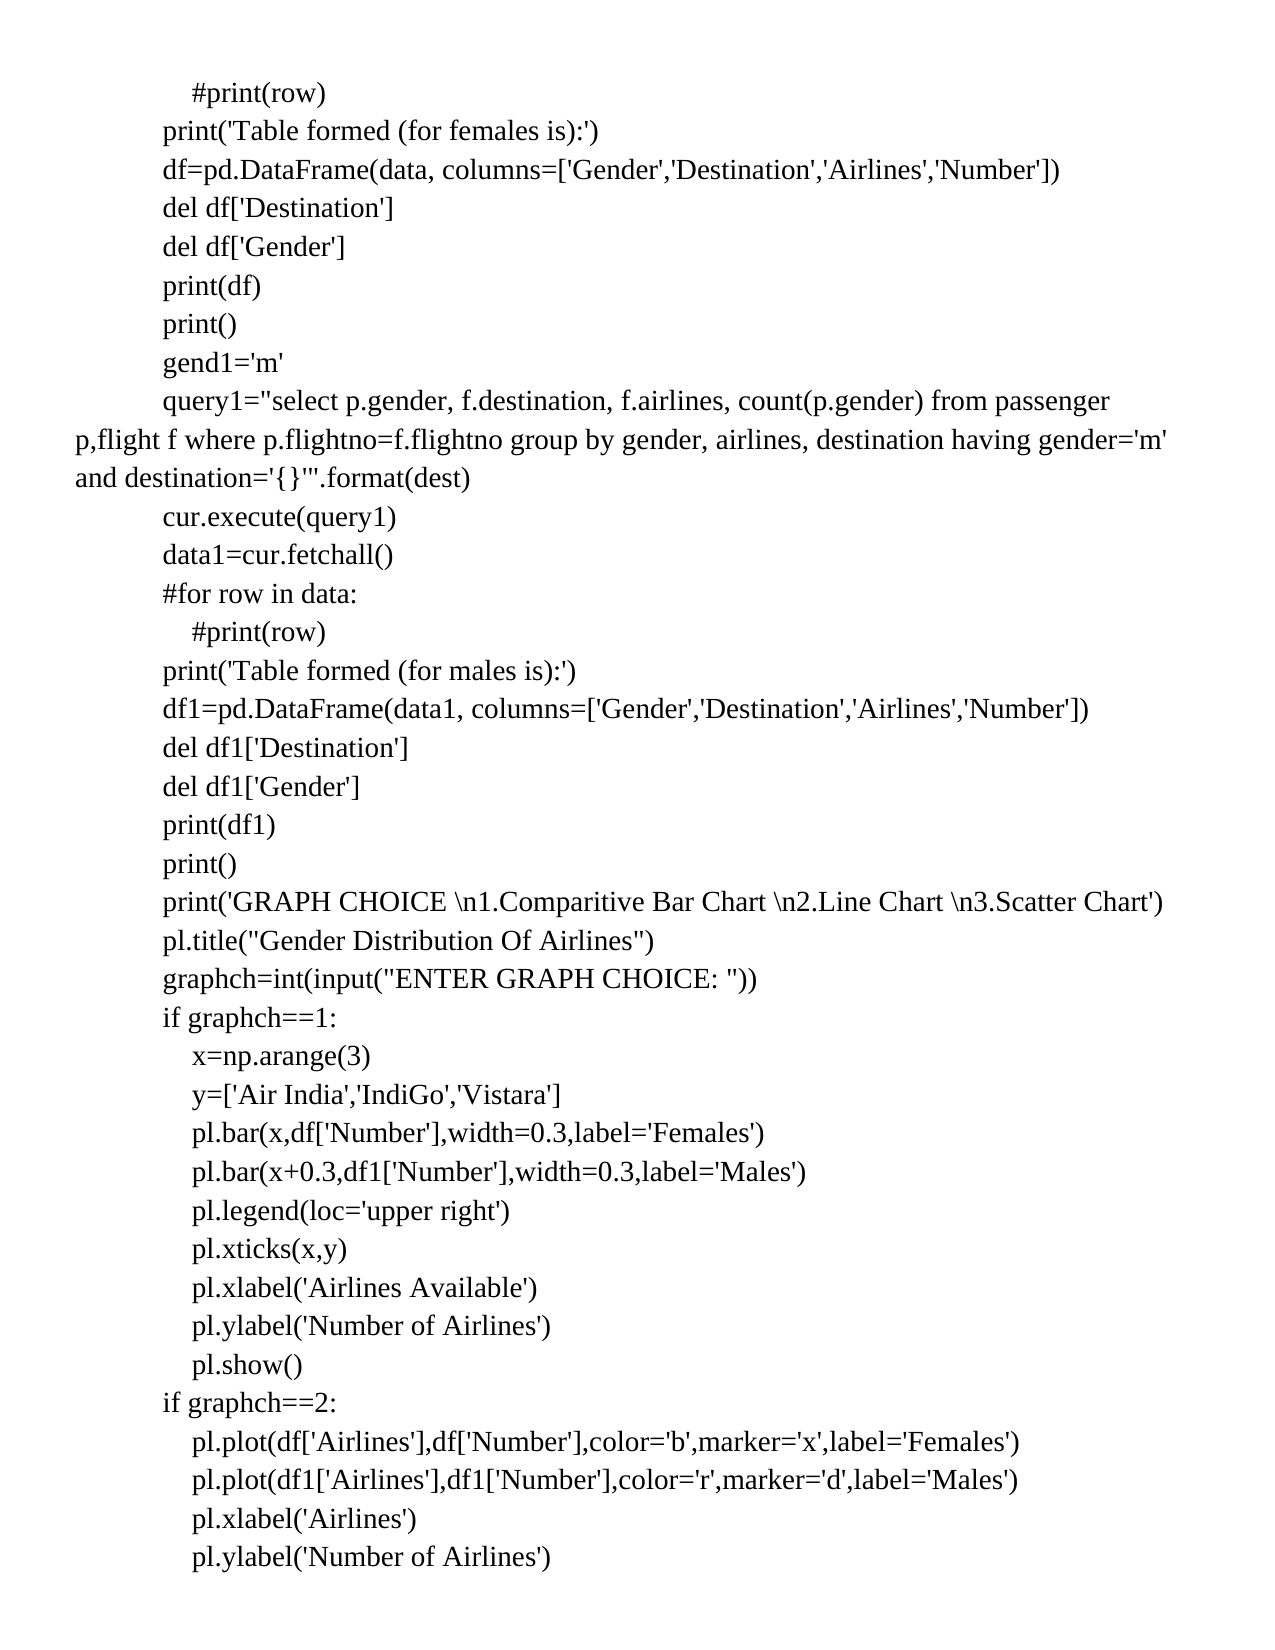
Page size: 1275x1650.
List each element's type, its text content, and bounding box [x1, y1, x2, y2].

text print(df) [75, 268, 1200, 301]
text if graphch==2: [75, 1385, 1200, 1419]
text pl.bar(x,df['Number'],width=0.3,label='Females') [75, 1116, 1200, 1149]
text df=pd.DataFrame(data, columns=['Gender','Destination','Airlines','Number']) [75, 152, 1200, 186]
text pl.xticks(x,y) [75, 1231, 1200, 1265]
text print() [75, 846, 1200, 879]
text print(df1) [75, 807, 1200, 841]
text pl.plot(df['Airlines'],df['Number'],color='b',marker='x',label='Females') [75, 1424, 1200, 1457]
text del df['Gender'] [75, 229, 1200, 263]
text graphch=int(input("ENTER GRAPH CHOICE: ")) [75, 961, 1200, 995]
text y=['Air India','IndiGo','Vistara'] [75, 1077, 1200, 1111]
text print('Table formed (for males is):') [75, 653, 1200, 687]
text print() [75, 306, 1200, 340]
text df1=pd.DataFrame(data1, columns=['Gender','Destination','Airlines','Number']) [75, 692, 1200, 725]
text pl.legend(loc='upper right') [75, 1193, 1200, 1226]
text pl.xlabel('Airlines Available') [75, 1270, 1200, 1303]
text data1=cur.fetchall() [75, 537, 1200, 571]
text print('GRAPH CHOICE \n1.Comparitive Bar Chart \n2.Line Chart \n3.Scatter Chart') [75, 884, 1200, 918]
text if graphch==1: [75, 1000, 1200, 1033]
text del df['Destination'] [75, 191, 1200, 224]
text cur.execute(query1) [75, 499, 1200, 532]
text del df1['Destination'] [75, 730, 1200, 764]
text pl.show() [75, 1347, 1200, 1380]
text #for row in data: [75, 576, 1200, 609]
text print('Table formed (for females is):') [75, 113, 1200, 147]
text pl.plot(df1['Airlines'],df1['Number'],color='r',marker='d',label='Males') [75, 1462, 1200, 1496]
text pl.ylabel('Number of Airlines') [75, 1539, 1200, 1573]
text pl.xlabel('Airlines') [75, 1501, 1200, 1534]
text pl.bar(x+0.3,df1['Number'],width=0.3,label='Males') [75, 1154, 1200, 1188]
text pl.title("Gender Distribution Of Airlines") [75, 923, 1200, 956]
text query1="select p.gender, f.destination, f.airlines, count(p.gender) from passenger p,flight f where p.flightno=f.flightno group by gender, airlines, destination having gender='m' and destination='{}'".format(dest) [75, 383, 1200, 494]
text #print(row) [75, 614, 1200, 648]
text gend1='m' [75, 345, 1200, 378]
text x=np.arange(3) [75, 1038, 1200, 1072]
text #print(row) [75, 75, 1200, 108]
text del df1['Gender'] [75, 769, 1200, 802]
text pl.ylabel('Number of Airlines') [75, 1308, 1200, 1342]
